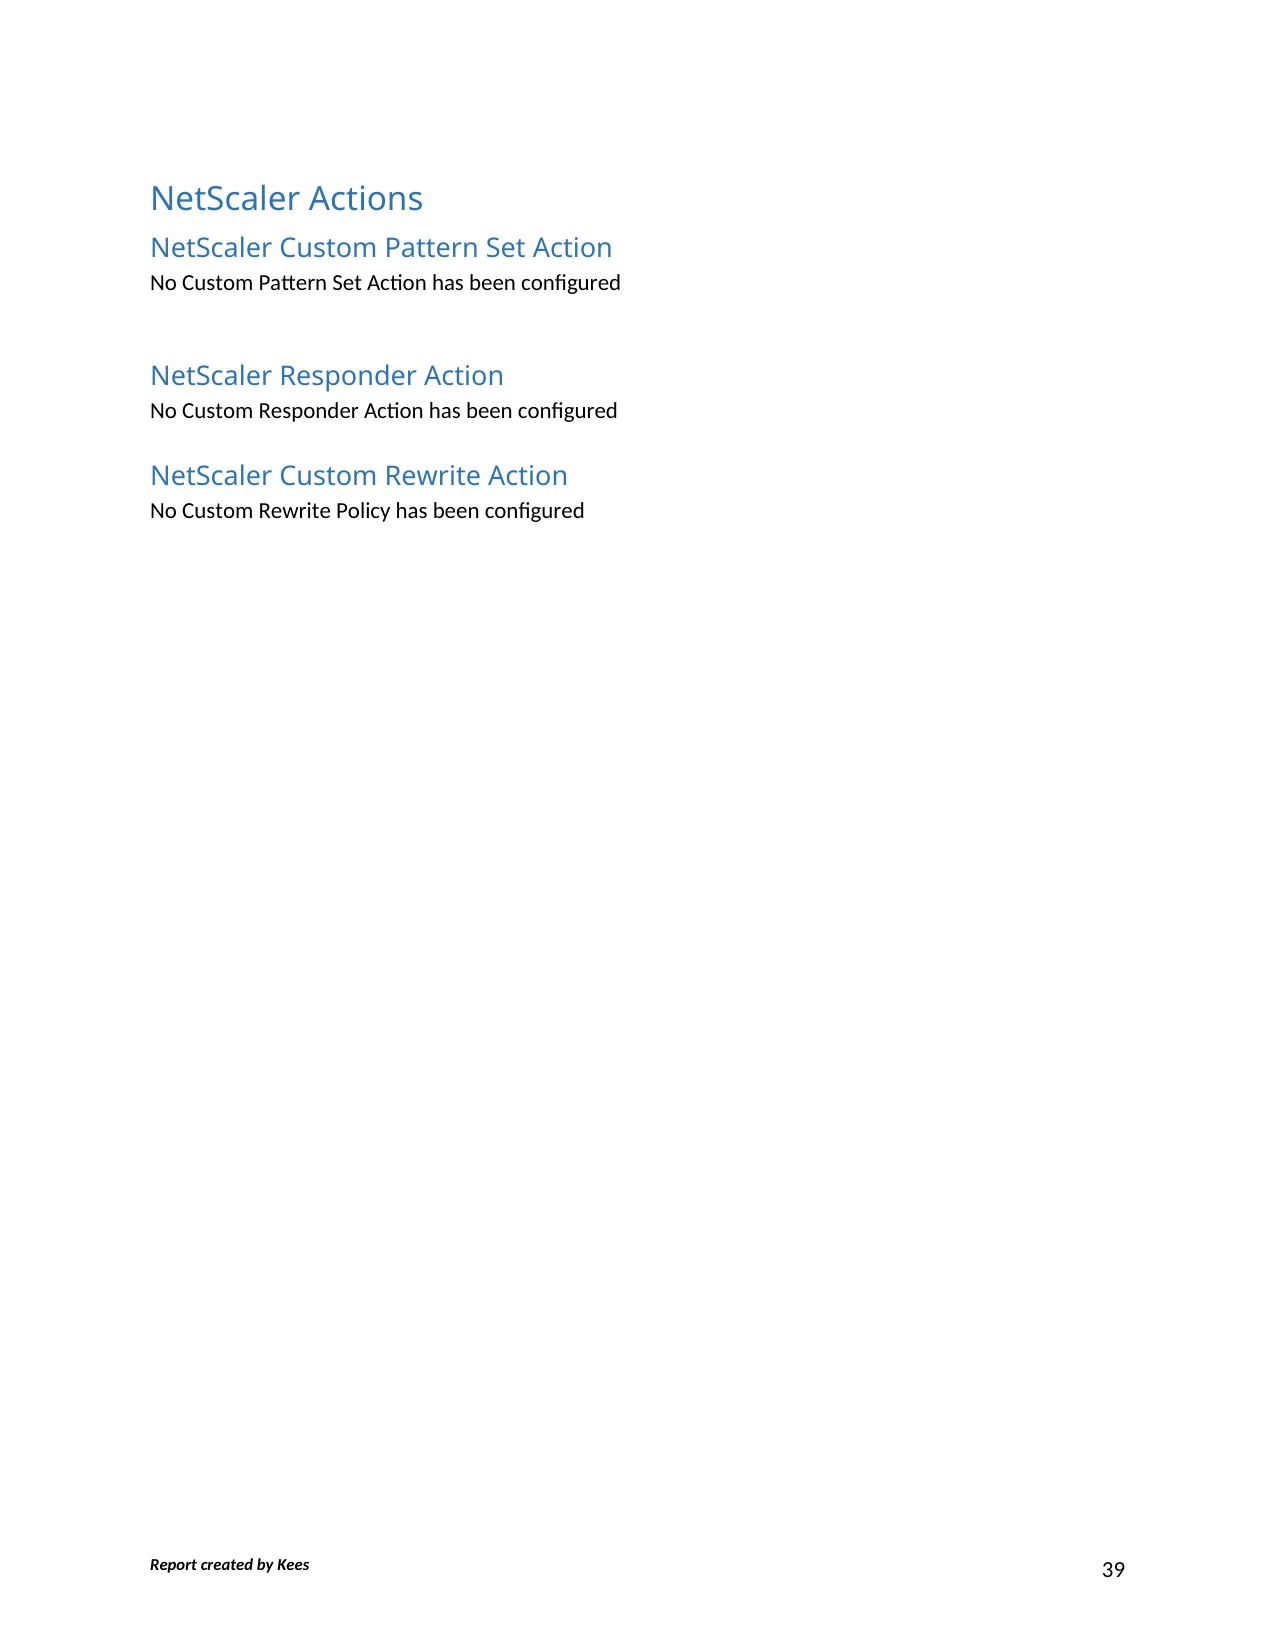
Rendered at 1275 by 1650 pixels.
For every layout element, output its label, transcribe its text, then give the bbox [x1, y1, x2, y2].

text No Custom Pattern Set Action has been configured [150, 268, 1125, 296]
subtitle NetScaler Custom Rewrite Action [150, 456, 1125, 493]
subtitle NetScaler Actions [150, 175, 1125, 220]
text No Custom Rewrite Policy has been configured [150, 496, 1125, 524]
text No Custom Responder Action has been configured [150, 396, 1125, 424]
subtitle NetScaler Custom Pattern Set Action [150, 228, 1125, 265]
subtitle NetScaler Responder Action [150, 356, 1125, 393]
